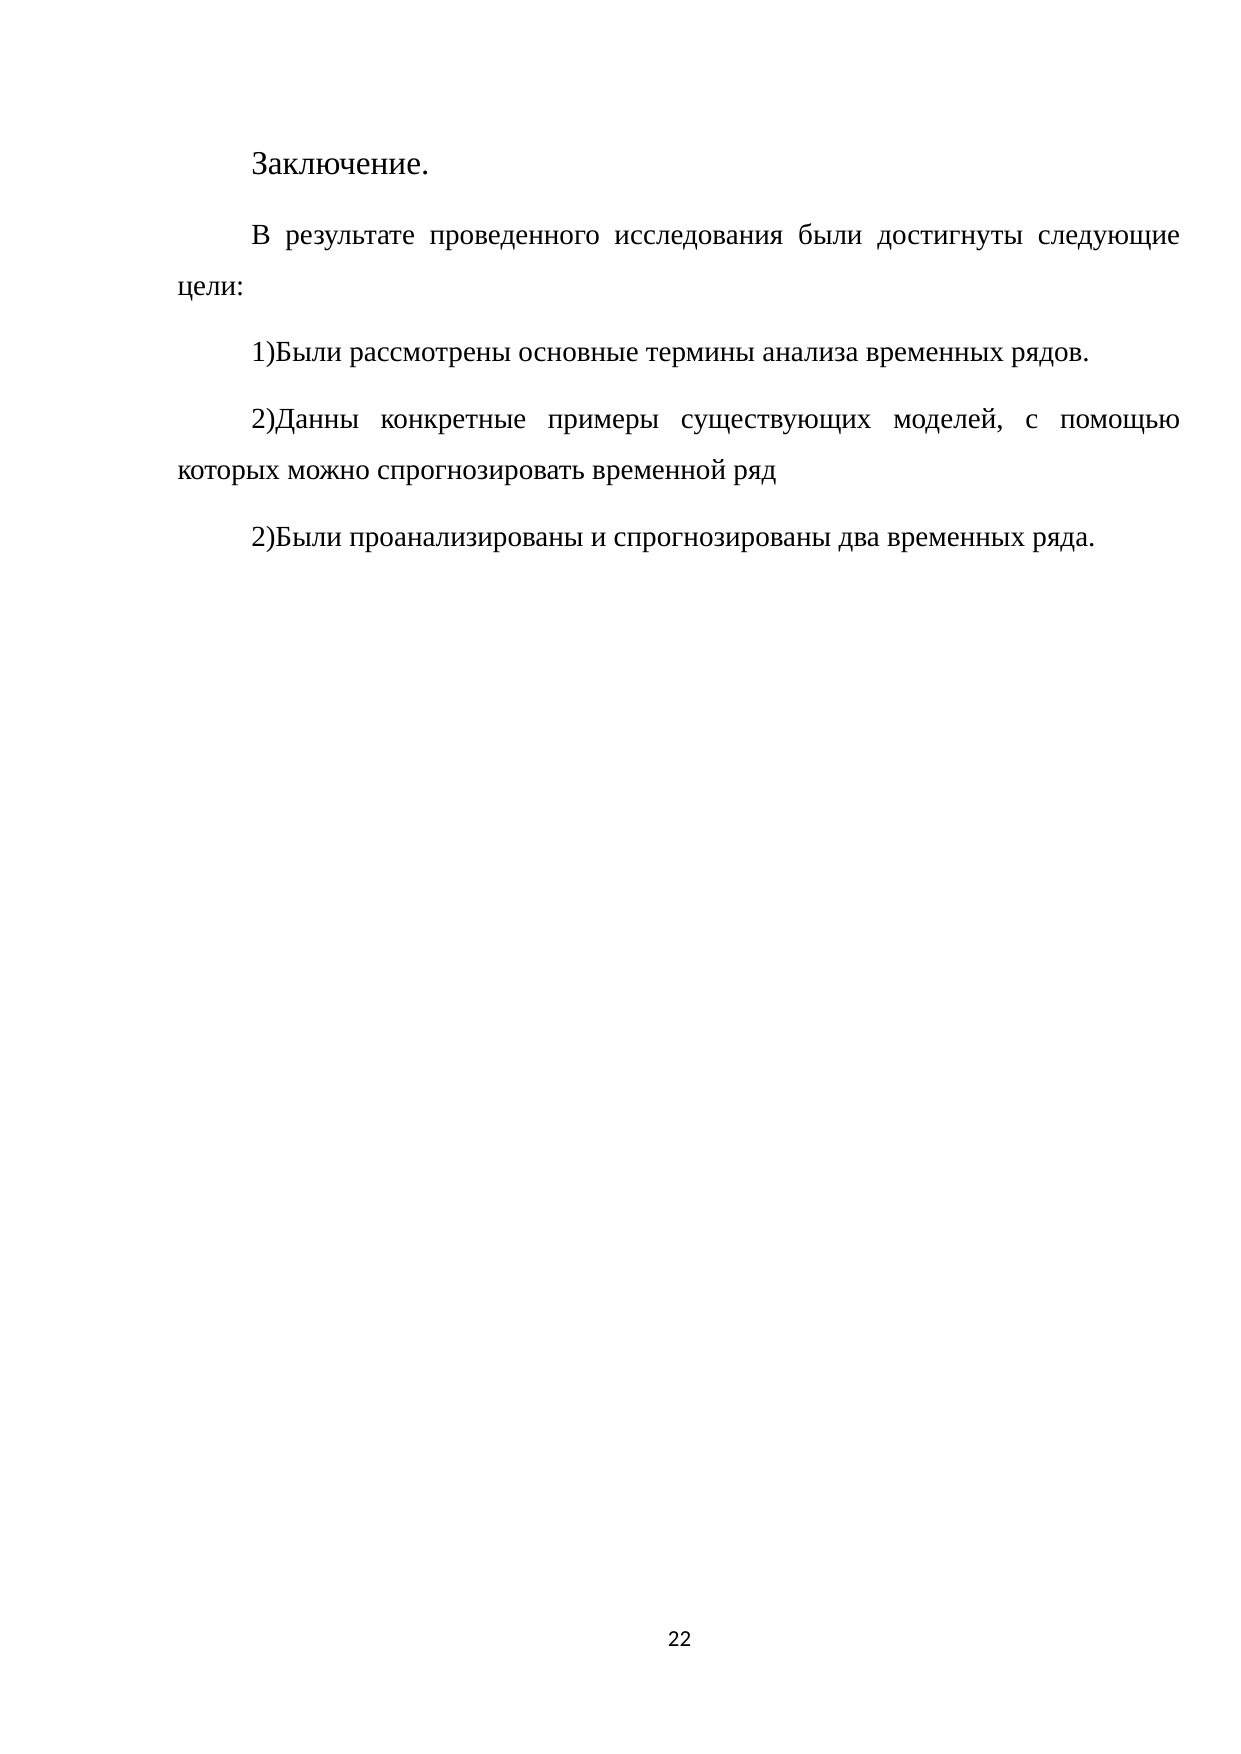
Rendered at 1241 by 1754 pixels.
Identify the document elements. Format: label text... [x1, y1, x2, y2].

text В результате проведенного исследования были достигнуты следующие цели: [177, 217, 1181, 301]
subtitle Заключение. [177, 143, 1181, 181]
text 2)Данны конкретные примеры существующих моделей, с помощью которых можно спрогнозировать временной ряд [177, 402, 1181, 485]
text 1)Были рассмотрены основные термины анализа временных рядов. [177, 334, 1181, 368]
text 2)Были проанализированы и спрогнозированы два временных ряда. [177, 519, 1181, 552]
